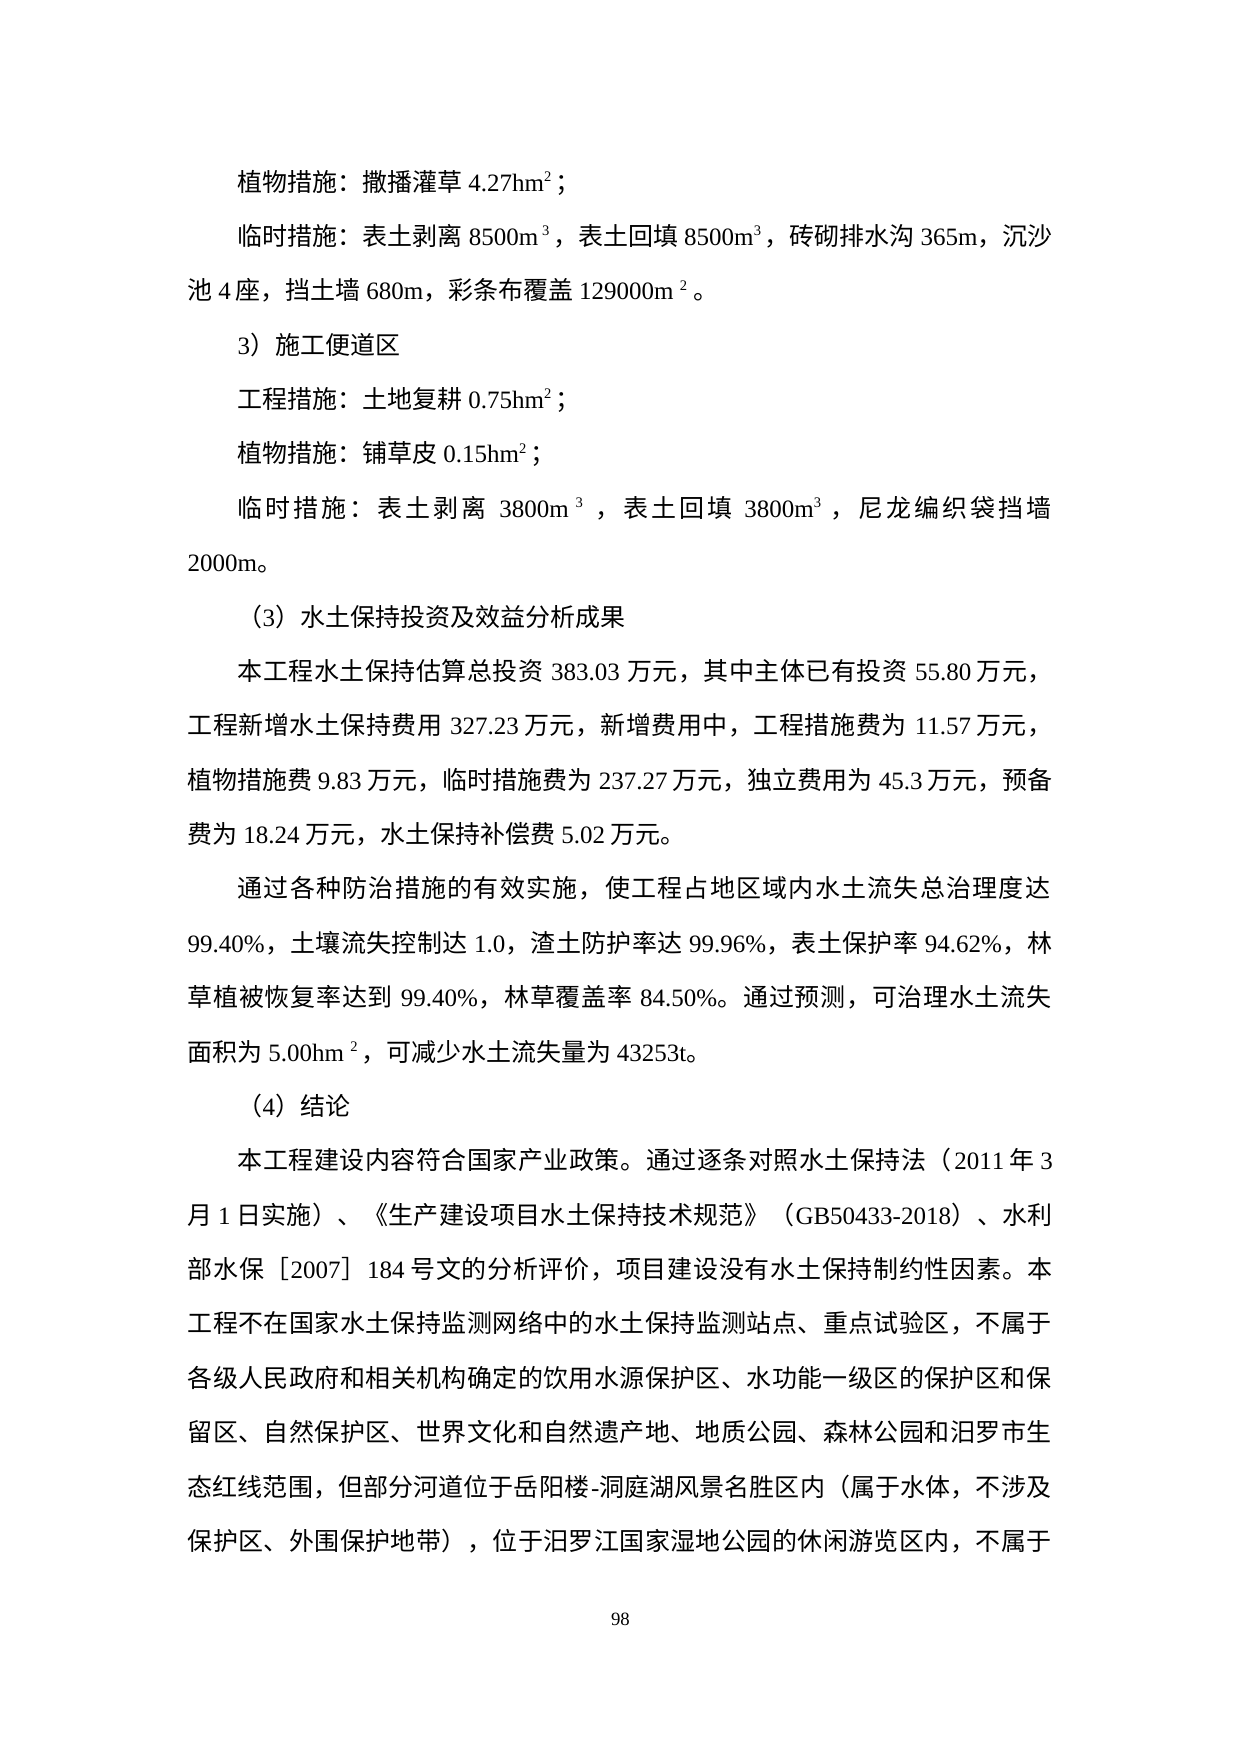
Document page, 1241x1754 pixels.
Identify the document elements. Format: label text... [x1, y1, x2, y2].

text 通过各种防治措施的有效实施，使工程占地区域内水土流失总治理度达 99.40%，土壤流失控制达 1.0，渣土防护率达 99.96%，表土保护率 94.62%，林草植被恢复率达到 99.40%，林草覆盖率 84.50%。通过预测，可治理水土流失面积为 5.00hm 2 ，可减少水土流失量为 43253t。 [187, 869, 1053, 1068]
text 临时措施：表土剥离 8500m 3 ，表土回填 8500m3 ，砖砌排水沟 365m，沉沙池 4座，挡土墙 680m，彩条布覆盖 129000m 2 。 [187, 216, 1053, 307]
text 工程措施：土地复耕 0.75hm2 ； [187, 379, 1053, 416]
text （3）水土保持投资及效益分析成果 [187, 597, 1053, 633]
text 植物措施：铺草皮 0.15hm2 ； [187, 434, 1053, 470]
text （4）结论 [187, 1086, 1053, 1123]
text 植物措施：撒播灌草 4.27hm2 ； [187, 162, 1053, 198]
text 临时措施：表土剥离 3800m 3 ，表土回填 3800m3 ，尼龙编织袋挡墙 2000m。 [187, 488, 1053, 579]
text 3）施工便道区 [187, 325, 1053, 361]
text 本工程水土保持估算总投资 383.03 万元，其中主体已有投资 55.80万元，工程新增水土保持费用 327.23万元，新增费用中，工程措施费为 11.57万元，植物措施费9.83 万元，临时措施费为 237.27万元，独立费用为 45.3万元，预备费为 18.24 万元，水土保持补偿费 5.02万元。 [187, 651, 1053, 851]
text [187, 1141, 1053, 1558]
